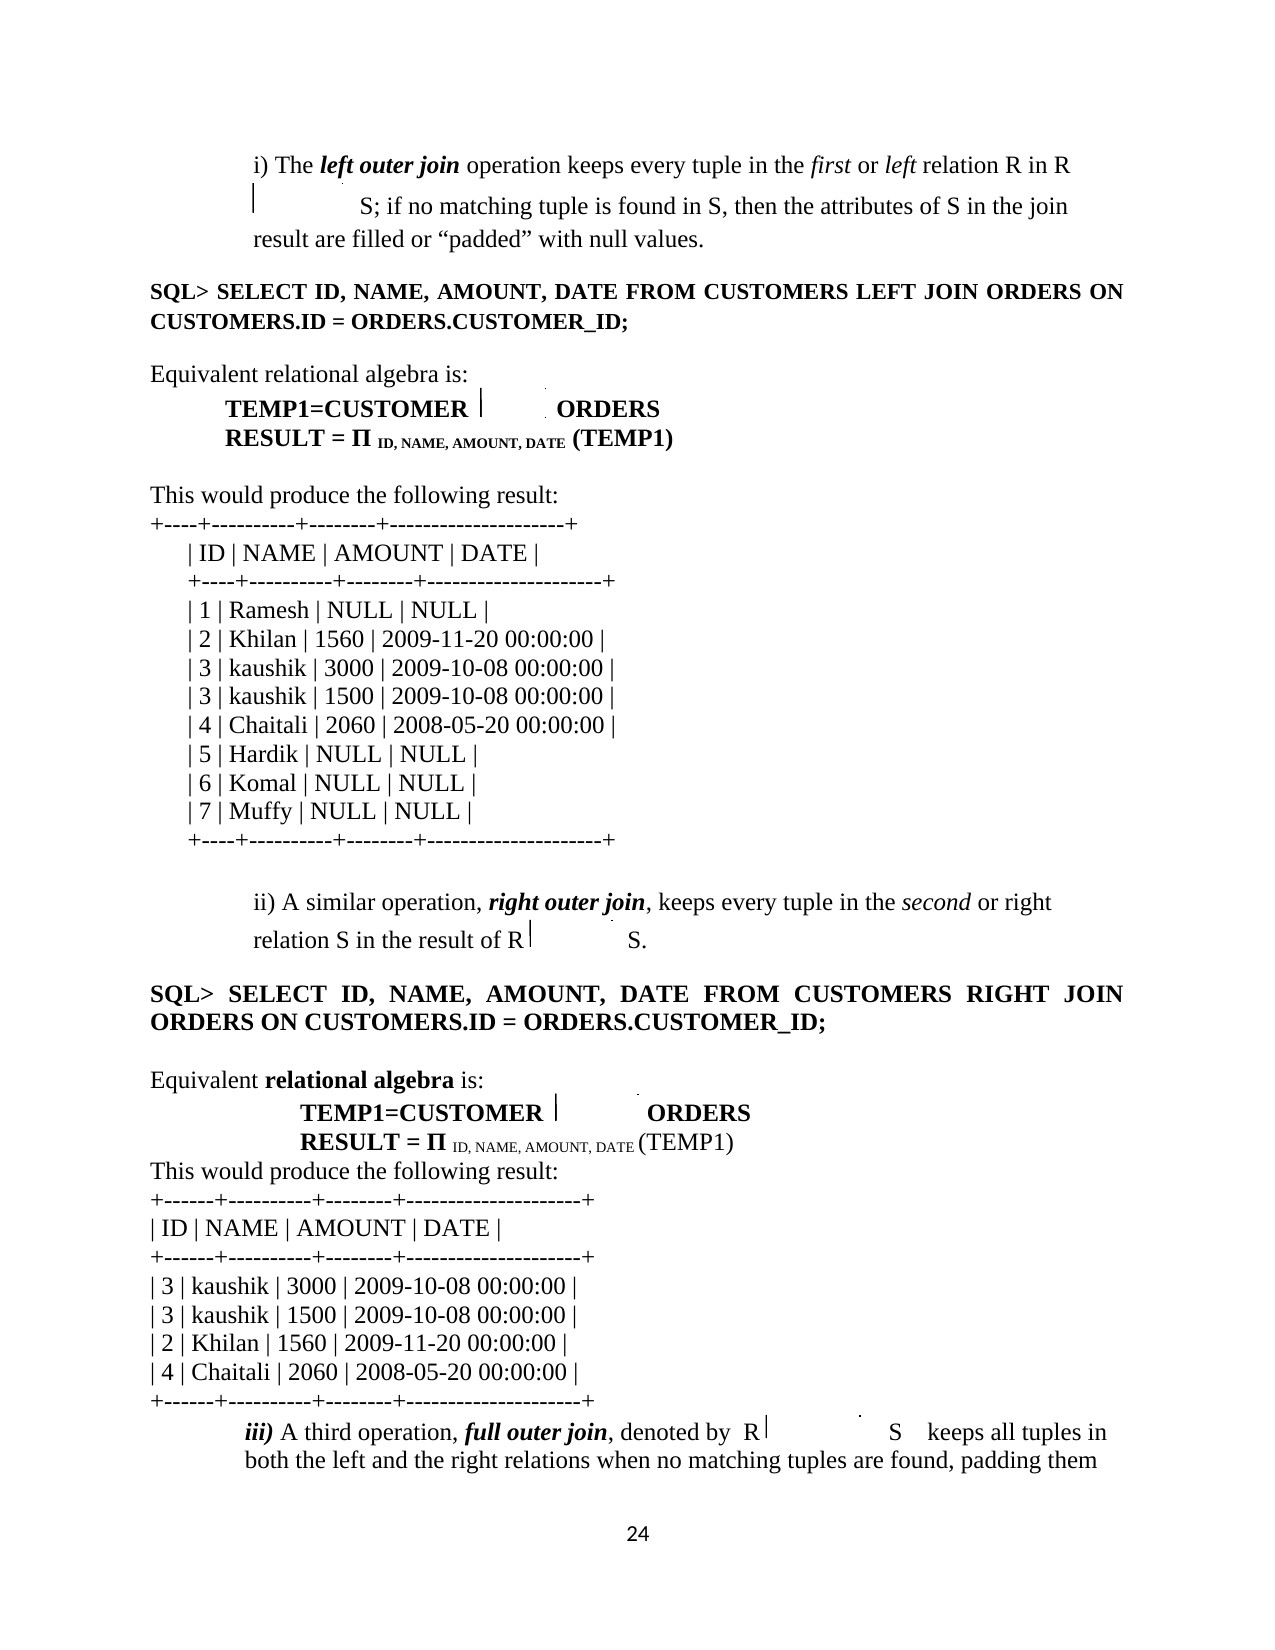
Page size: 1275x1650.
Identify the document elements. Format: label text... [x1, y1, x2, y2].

text TEMP1=CUSTOMER ORDERS [300, 1094, 1125, 1127]
text iii) A third operation, full outer join, denoted by R S keeps all tuples in [244, 1415, 1125, 1445]
text | ID | NAME | AMOUNT | DATE | [150, 1213, 1125, 1242]
text RESULT = Π ID, NAME, AMOUNT, DATE (TEMP1) [300, 1127, 1125, 1156]
text SQL> SELECT ID, NAME, AMOUNT, DATE FROM CUSTOMERS RIGHT JOIN ORDERS ON CUSTOMERS.ID = ORDERS.CUSTOMER_ID; [150, 979, 1125, 1036]
text SQL> SELECT ID, NAME, AMOUNT, DATE FROM CUSTOMERS LEFT JOIN ORDERS ON CUSTOMERS.ID = ORDERS.CUSTOMER_ID; [150, 278, 1125, 334]
text RESULT = Π ID, NAME, AMOUNT, DATE (TEMP1) [225, 423, 1125, 451]
text | 2 | Khilan | 1560 | 2009-11-20 00:00:00 | [187, 624, 1125, 653]
text +------+----------+--------+---------------------+ [150, 1242, 1125, 1271]
text | 1 | Ramesh | NULL | NULL | [187, 595, 1125, 624]
text | ID | NAME | AMOUNT | DATE | [187, 538, 1125, 566]
text | 3 | kaushik | 3000 | 2009-10-08 00:00:00 | [187, 653, 1125, 681]
text This would produce the following result: [150, 480, 1125, 509]
list ii) A similar operation, right outer join, keeps every tuple in the second or right [253, 887, 1125, 916]
list i) The left outer join operation keeps every tuple in the first or left relation R in R [253, 150, 1125, 179]
text This would produce the following result: [150, 1156, 1125, 1185]
text | 3 | kaushik | 3000 | 2009-10-08 00:00:00 | [150, 1271, 1125, 1300]
text | 2 | Khilan | 1560 | 2009-11-20 00:00:00 | [150, 1328, 1125, 1357]
text TEMP1=CUSTOMER ORDERS [225, 388, 1125, 423]
text both the left and the right relations when no matching tuples are found, padding them [244, 1445, 1125, 1474]
text | 3 | kaushik | 1500 | 2009-10-08 00:00:00 | [150, 1300, 1125, 1328]
text | 5 | Hardik | NULL | NULL | [187, 739, 1125, 768]
text | 6 | Komal | NULL | NULL | [187, 768, 1125, 796]
text Equivalent relational algebra is: [150, 359, 1125, 388]
text | 4 | Chaitali | 2060 | 2008-05-20 00:00:00 | [150, 1357, 1125, 1386]
list relation S in the result of R S. [253, 920, 1125, 953]
text +------+----------+--------+---------------------+ [150, 1185, 1125, 1213]
text +------+----------+--------+---------------------+ [150, 1386, 1125, 1415]
text Equivalent relational algebra is: [150, 1065, 1125, 1094]
text | 7 | Muffy | NULL | NULL | [187, 796, 1125, 825]
list result are filled or “padded” with null values. [253, 224, 1125, 253]
text | 3 | kaushik | 1500 | 2009-10-08 00:00:00 | [187, 681, 1125, 710]
text +----+----------+--------+---------------------+ [187, 825, 1125, 854]
text | 4 | Chaitali | 2060 | 2008-05-20 00:00:00 | [187, 710, 1125, 739]
list S; if no matching tuple is found in S, then the attributes of S in the join [253, 183, 1125, 220]
text +----+----------+--------+---------------------+ [187, 566, 1125, 595]
text +----+----------+--------+---------------------+ [150, 509, 1125, 538]
